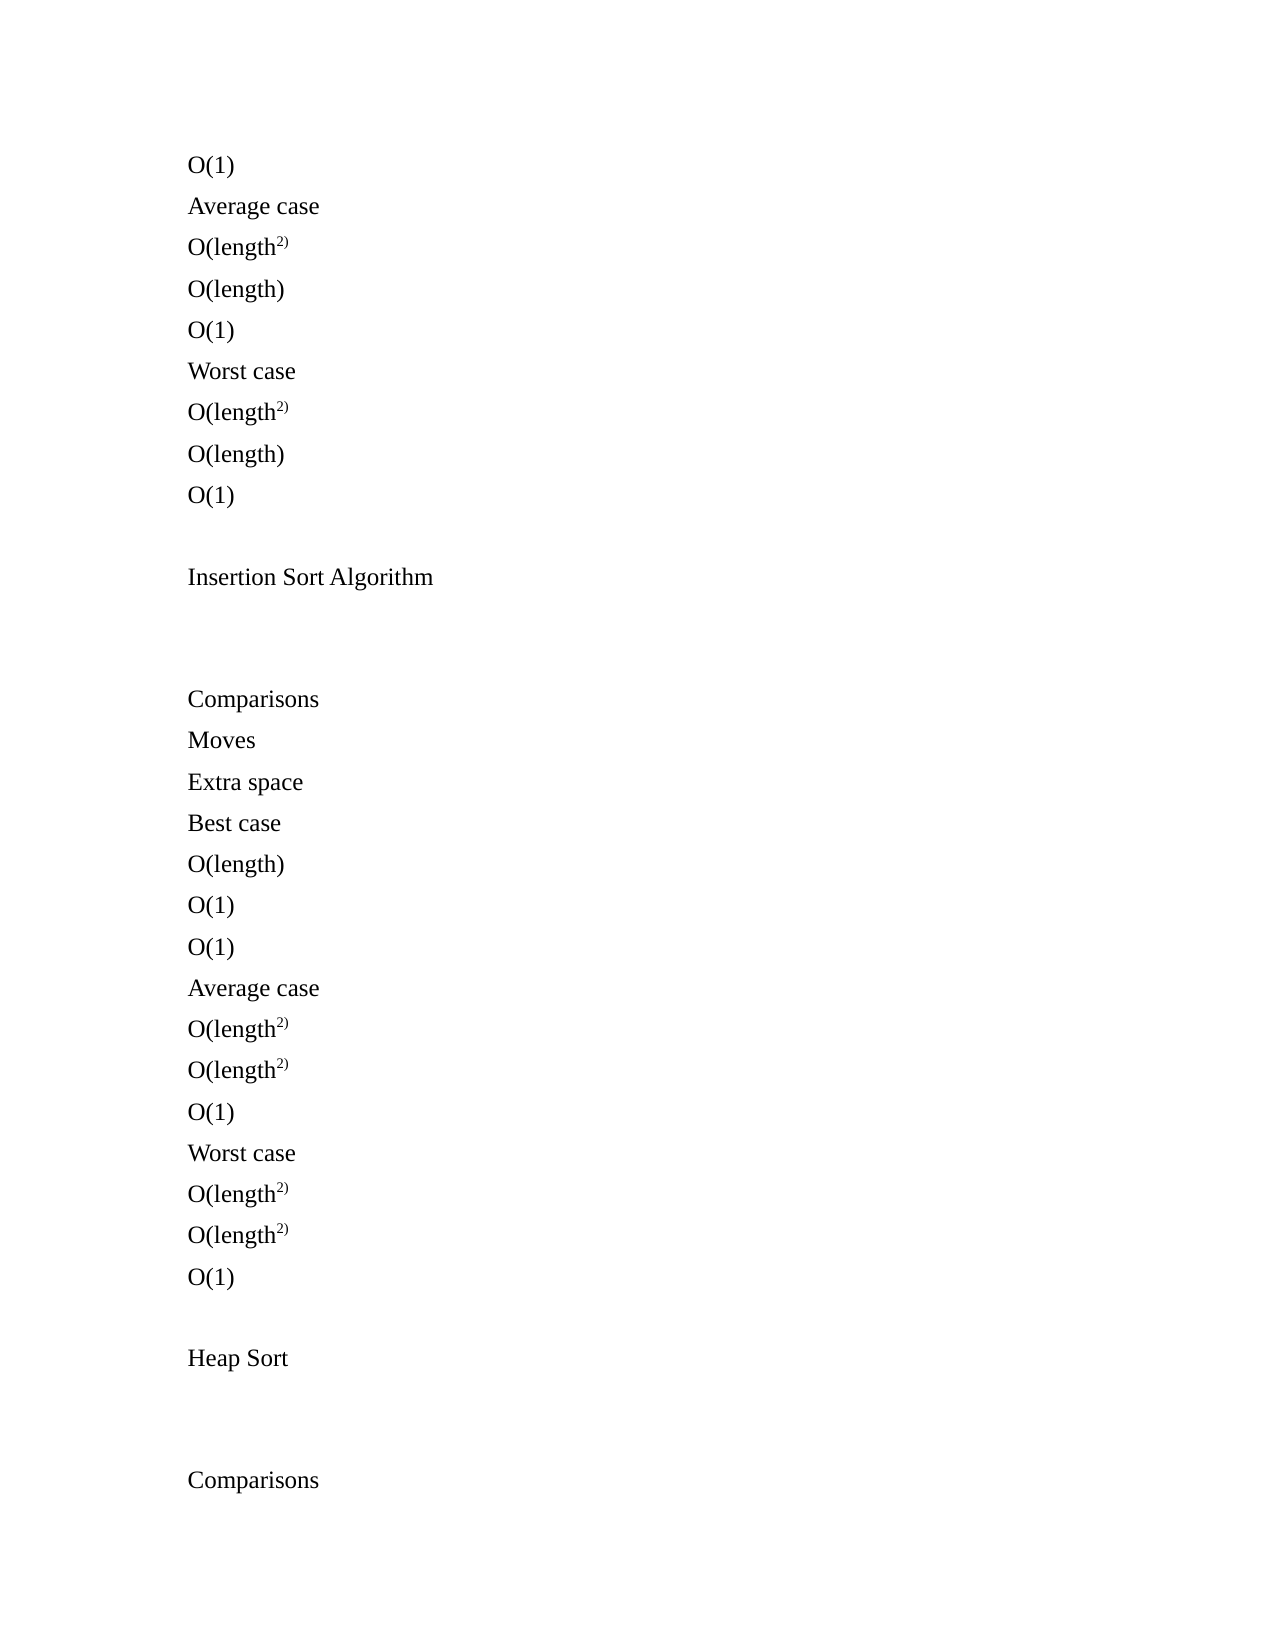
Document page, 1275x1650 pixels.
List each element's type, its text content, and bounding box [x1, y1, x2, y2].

text O(length2) [187, 1057, 1087, 1086]
text Best case [187, 810, 1087, 839]
text Average case [187, 191, 1087, 220]
text Worst case [187, 356, 1087, 385]
text O(length) [187, 851, 1087, 880]
text O(length) [187, 439, 1087, 467]
text O(1) [187, 315, 1087, 344]
text Comparisons [187, 686, 1087, 715]
text O(1) [187, 892, 1087, 921]
text O(length) [187, 274, 1087, 302]
text O(length2) [187, 1181, 1087, 1210]
text Comparisons [187, 1470, 1087, 1499]
text Extra space [187, 769, 1087, 797]
text Insertion Sort Algorithm [187, 562, 1087, 591]
text O(1) [187, 480, 1087, 509]
text Average case [187, 975, 1087, 1004]
text O(length2) [187, 232, 1087, 261]
text O(length2) [187, 1222, 1087, 1251]
text O(length2) [187, 1016, 1087, 1045]
text Worst case [187, 1140, 1087, 1169]
text O(length2) [187, 397, 1087, 426]
text O(1) [187, 150, 1087, 179]
text Heap Sort [187, 1346, 1087, 1375]
text Moves [187, 727, 1087, 756]
text O(1) [187, 1264, 1087, 1292]
text O(1) [187, 1099, 1087, 1127]
text O(1) [187, 934, 1087, 962]
